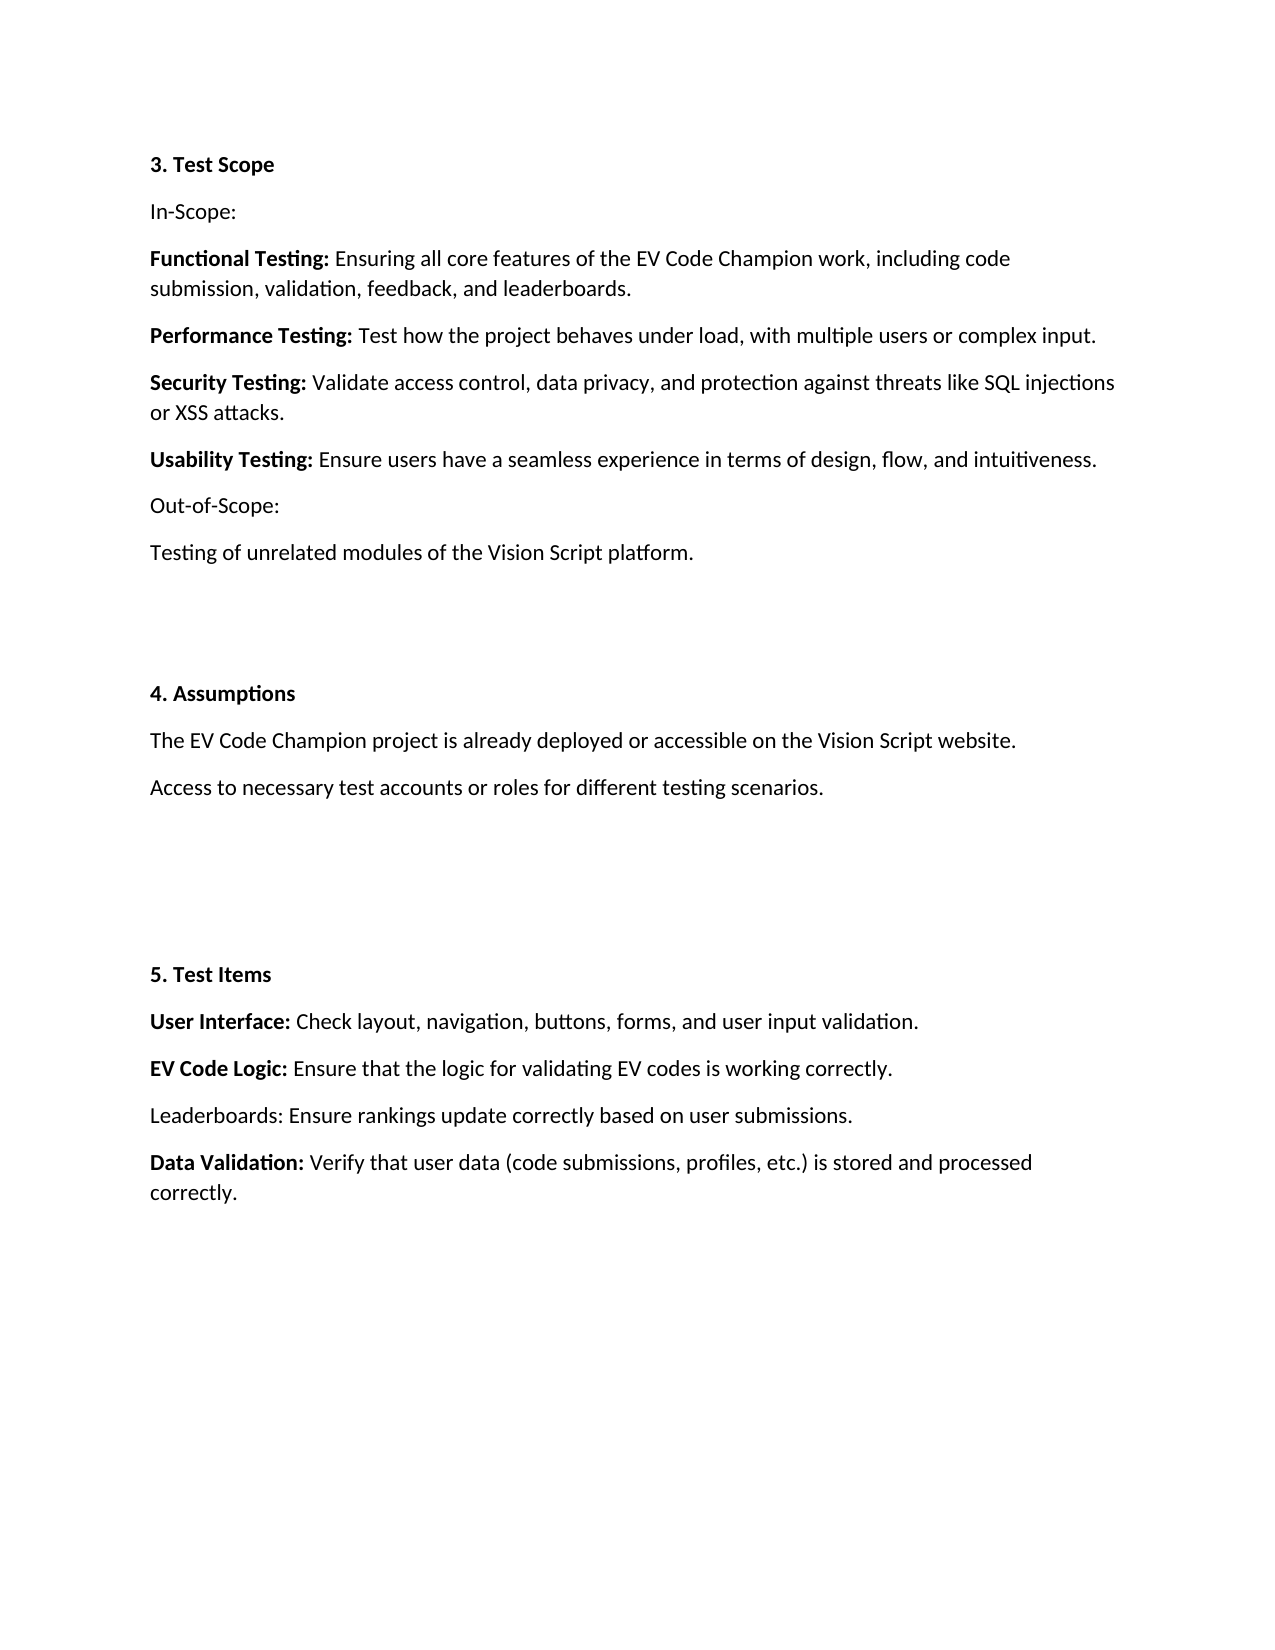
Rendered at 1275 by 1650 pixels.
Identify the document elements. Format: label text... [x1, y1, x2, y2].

text 5. Test Items [150, 960, 1125, 988]
text EV Code Logic: Ensure that the logic for validating EV codes is working correctly. [150, 1054, 1125, 1082]
text 3. Test Scope [150, 150, 1125, 178]
text Usability Testing: Ensure users have a seamless experience in terms of design, flow, and intuitiveness. [150, 445, 1125, 473]
text In-Scope: [150, 197, 1125, 225]
text Testing of unrelated modules of the Vision Script platform. [150, 538, 1125, 567]
text User Interface: Check layout, navigation, buttons, forms, and user input validation. [150, 1007, 1125, 1035]
text Performance Testing: Test how the project behaves under load, with multiple users or complex input. [150, 321, 1125, 349]
text Functional Testing: Ensuring all core features of the EV Code Champion work, including code submission, validation, feedback, and leaderboards. [150, 244, 1125, 302]
text Out-of-Scope: [150, 492, 1125, 520]
text Security Testing: Validate access control, data privacy, and protection against threats like SQL injections or XSS attacks. [150, 368, 1125, 426]
text The EV Code Champion project is already deployed or accessible on the Vision Script website. [150, 726, 1125, 754]
text Leaderboards: Ensure rankings update correctly based on user submissions. [150, 1101, 1125, 1129]
text Access to necessary test accounts or roles for different testing scenarios. [150, 773, 1125, 801]
text 4. Assumptions [150, 679, 1125, 707]
text Data Validation: Verify that user data (code submissions, profiles, etc.) is stored and processed correctly. [150, 1148, 1125, 1206]
